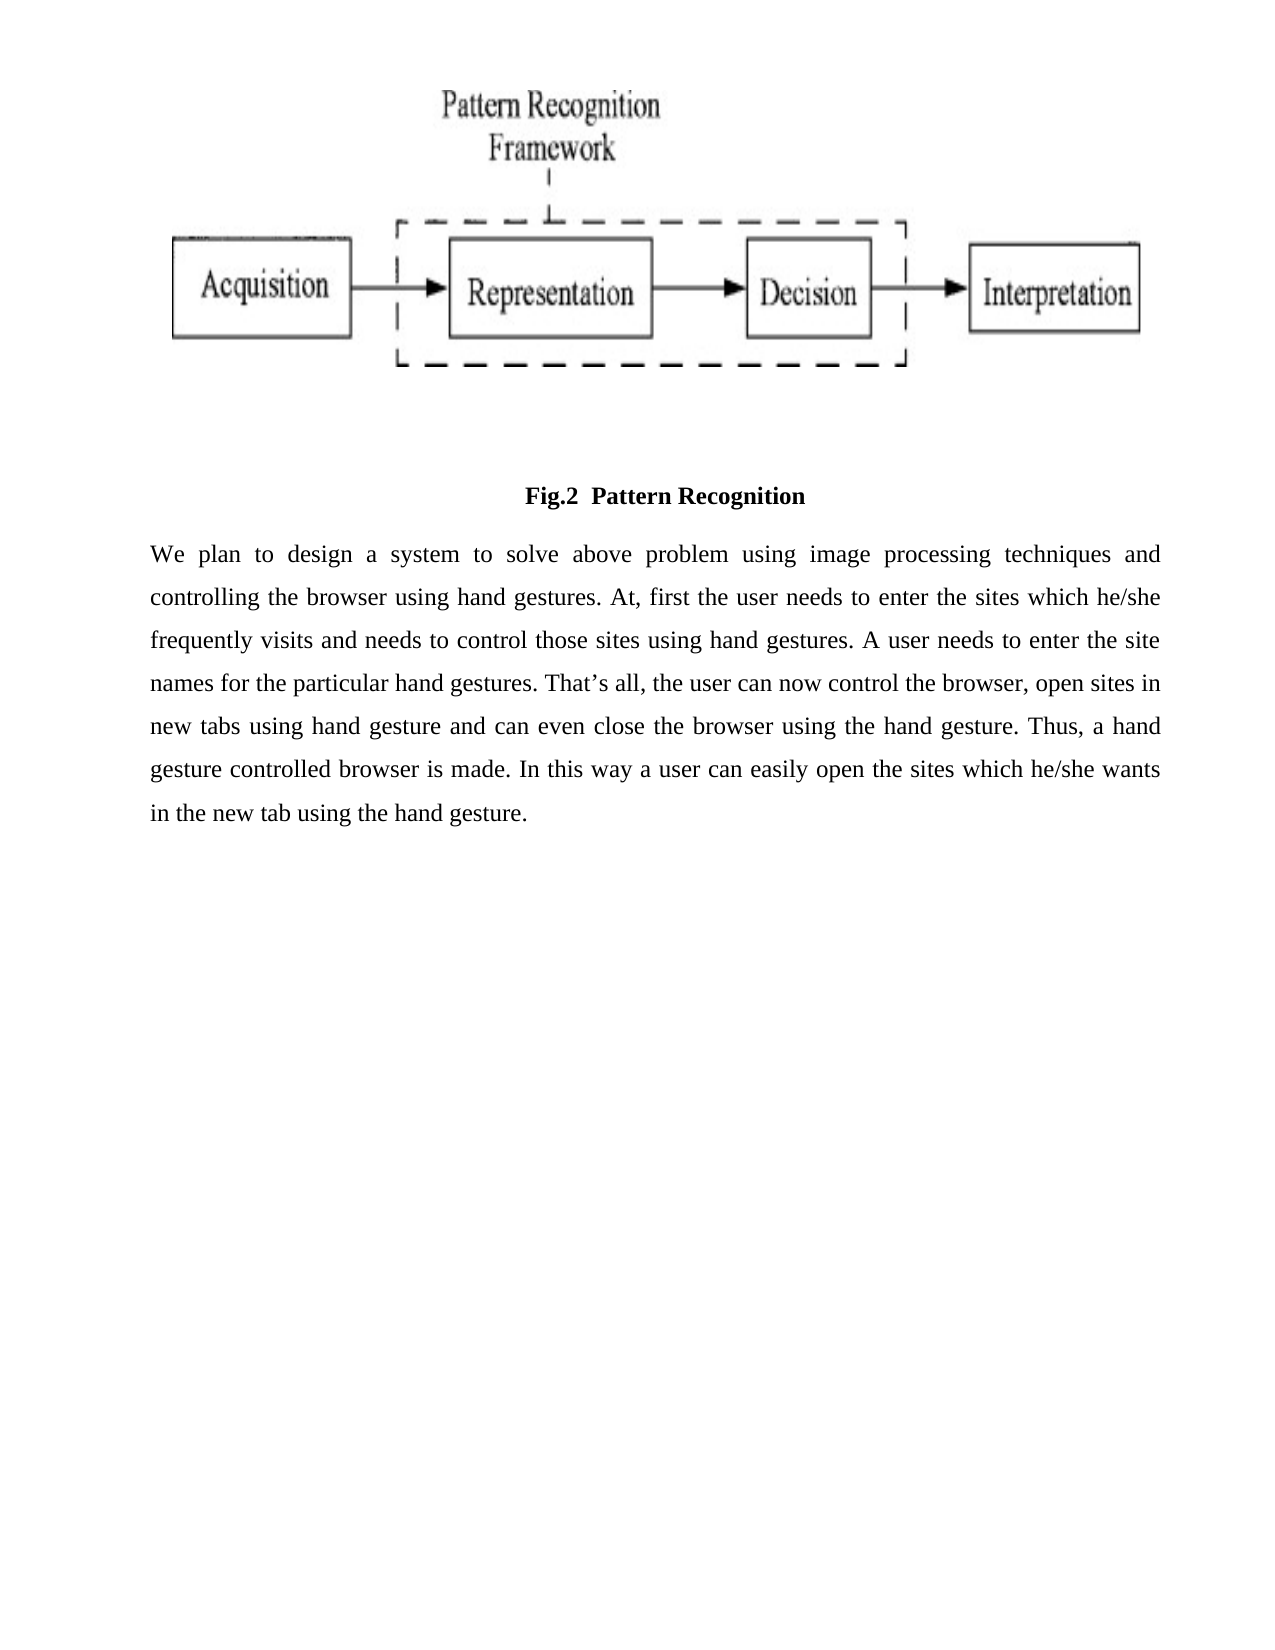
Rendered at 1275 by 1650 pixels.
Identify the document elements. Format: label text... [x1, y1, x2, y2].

text Fig.2 Pattern Recognition [208, 481, 1156, 510]
picture [172, 90, 1141, 367]
text We plan to design a system to solve above problem using image processing techniques and controlling the browser using hand gestures. At, first the user needs to enter the sites which he/she frequently visits and needs to control those sites using hand gestures. A user needs to enter the site names for the particular hand gestures. That’s all, the user can now control the browser, open sites in new tabs using hand gesture and can even close the browser using the hand gesture. Thus, a hand gesture controlled browser is made. In this way a user can easily open the sites which he/she wants in the new tab using the hand gesture. [150, 539, 1162, 826]
